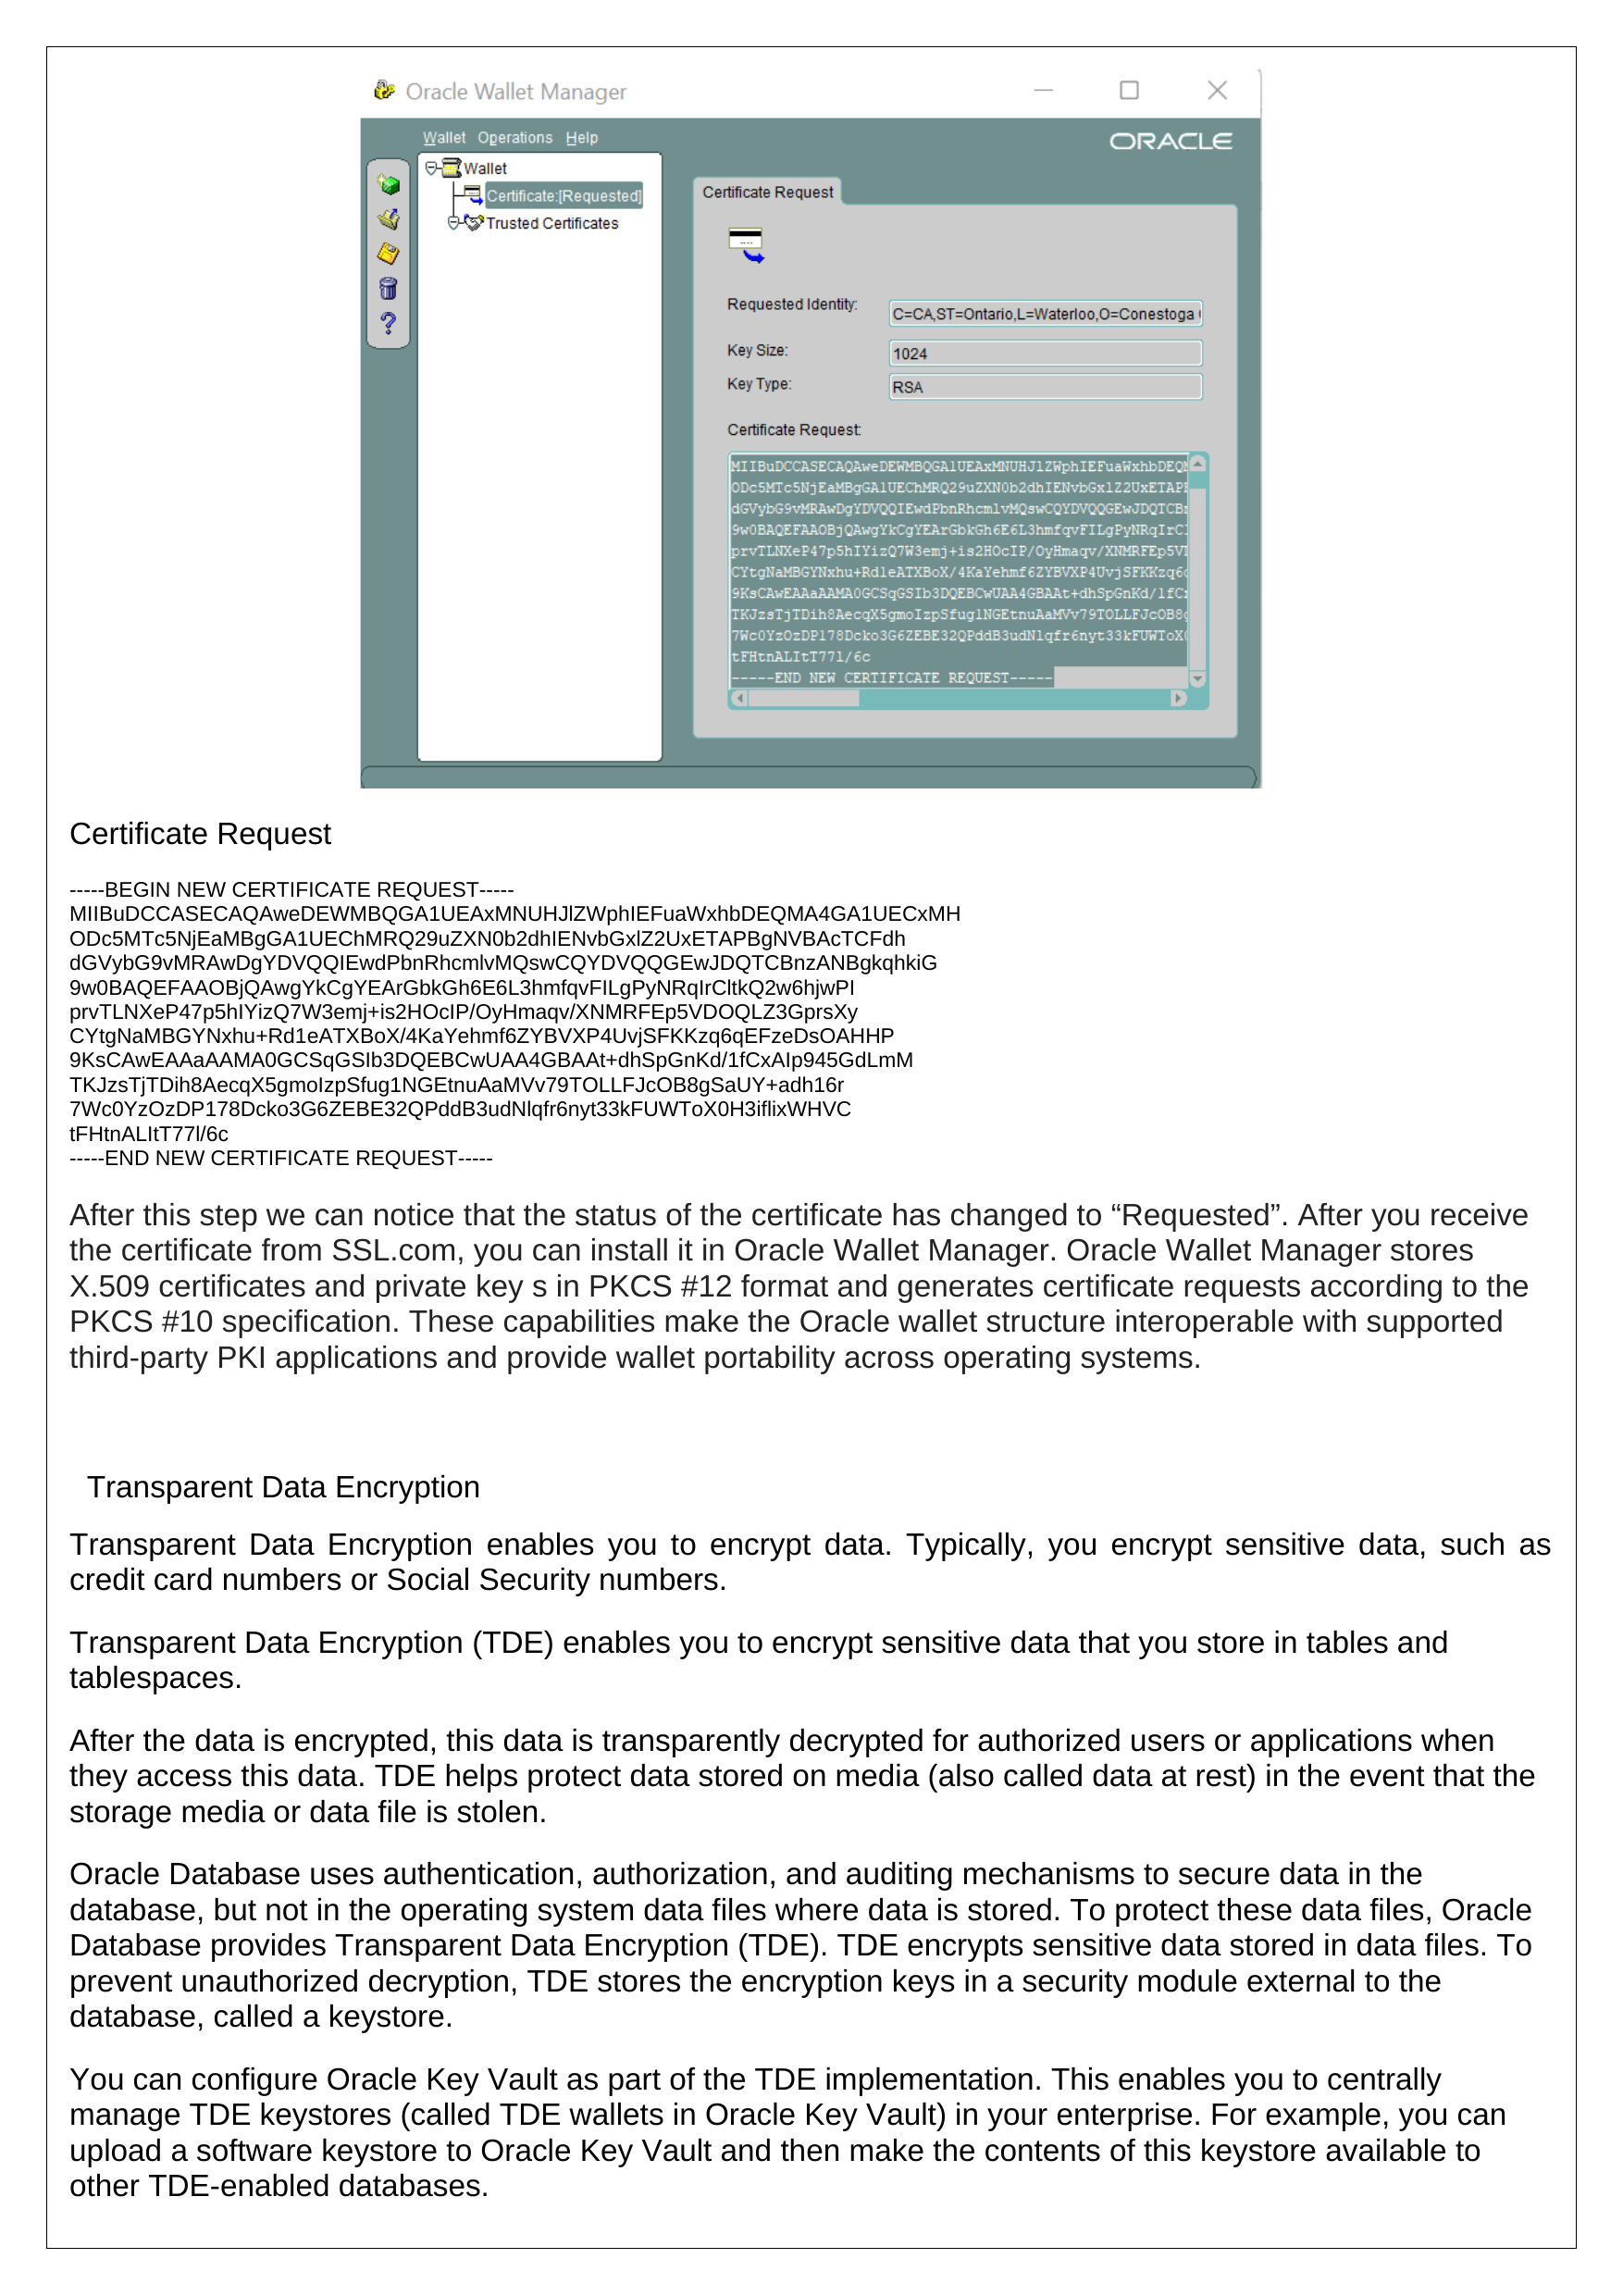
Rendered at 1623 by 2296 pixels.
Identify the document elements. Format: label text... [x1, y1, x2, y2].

subtitle Transparent Data Encryption [69, 1469, 1554, 1505]
text 9KsCAwEAAaAAMA0GCSqGSIb3DQEBCwUAA4GBAAt+dhSpGnKd/1fCxAIp945GdLmM [69, 1048, 1554, 1073]
text -----BEGIN NEW CERTIFICATE REQUEST----- [69, 877, 1554, 901]
text You can configure Oracle Key Vault as part of the TDE implementation. This enables you to centrally manage TDE keystores (called TDE wallets in Oracle Key Vault) in your enterprise. For example, you can upload a software keystore to Oracle Key Vault and then make the contents of this keystore available to other TDE-enabled databases. [69, 2061, 1554, 2203]
text Transparent Data Encryption (TDE) enables you to encrypt sensitive data that you store in tables and tablespaces. [69, 1624, 1554, 1695]
text 9w0BAQEFAAOBjQAwgYkCgYEArGbkGh6E6L3hmfqvFILgPyNRqIrCltkQ2w6hjwPI [69, 974, 1554, 999]
text After this step we can notice that the status of the certificate has changed to “Requested”. After you receive the certificate from SSL.com, you can install it in Oracle Wallet Manager. Oracle Wallet Manager stores X.509 certificates and private key s in PKCS #12 format and generates certificate requests according to the PKCS #10 specification. These capabilities make the Oracle wallet structure interoperable with supported third-party PKI applications and provide wallet portability across operating systems. [1203, 1197, 1554, 1374]
text prvTLNXeP47p5hIYizQ7W3emj+is2HOcIP/OyHmaqv/XNMRFEp5VDOQLZ3GprsXy [69, 999, 1554, 1024]
text Transparent Data Encryption enables you to encrypt data. Typically, you encrypt sensitive data, such as credit card numbers or Social Security numbers. [69, 1526, 1554, 1597]
text TKJzsTjTDih8AecqX5gmoIzpSfug1NGEtnuAaMVv79TOLLFJcOB8gSaUY+adh16r [69, 1073, 1554, 1097]
text CYtgNaMBGYNxhu+Rd1eATXBoX/4KaYehmf6ZYBVXP4UvjSFKKzq6qEFzeDsOAHHP [69, 1024, 1554, 1048]
text dGVybG9vMRAwDgYDVQQIEwdPbnRhcmlvMQswCQYDVQQGEwJDQTCBnzANBgkqhkiG [69, 950, 1554, 974]
text 7Wc0YzOzDP178Dcko3G6ZEBE32QPddB3udNlqfr6nyt33kFUWToX0H3iflixWHVC [69, 1097, 1554, 1122]
text ODc5MTc5NjEaMBgGA1UEChMRQ29uZXN0b2dhIENvbGxlZ2UxETAPBgNVBAcTCFdh [69, 926, 1554, 950]
text -----END NEW CERTIFICATE REQUEST----- [69, 1146, 1554, 1170]
text Certificate Request [69, 815, 1554, 850]
picture [360, 69, 1263, 788]
text MIIBuDCCASECAQAweDEWMBQGA1UEAxMNUHJlZWphIEFuaWxhbDEQMA4GA1UECxMH [69, 901, 1554, 926]
text Oracle Database uses authentication, authorization, and auditing mechanisms to secure data in the database, but not in the operating system data files where data is stored. To protect these data files, Oracle Database provides Transparent Data Encryption (TDE). TDE encrypts sensitive data stored in data files. To prevent unauthorized decryption, TDE stores the encryption keys in a security module external to the database, called a keystore. [69, 1856, 1554, 2034]
text tFHtnALItT77l/6c [69, 1122, 1554, 1146]
text After the data is encrypted, this data is transparently decrypted for authorized users or applications when they access this data. TDE helps protect data stored on media (also called data at rest) in the event that the storage media or data file is stolen. [69, 1722, 1554, 1829]
